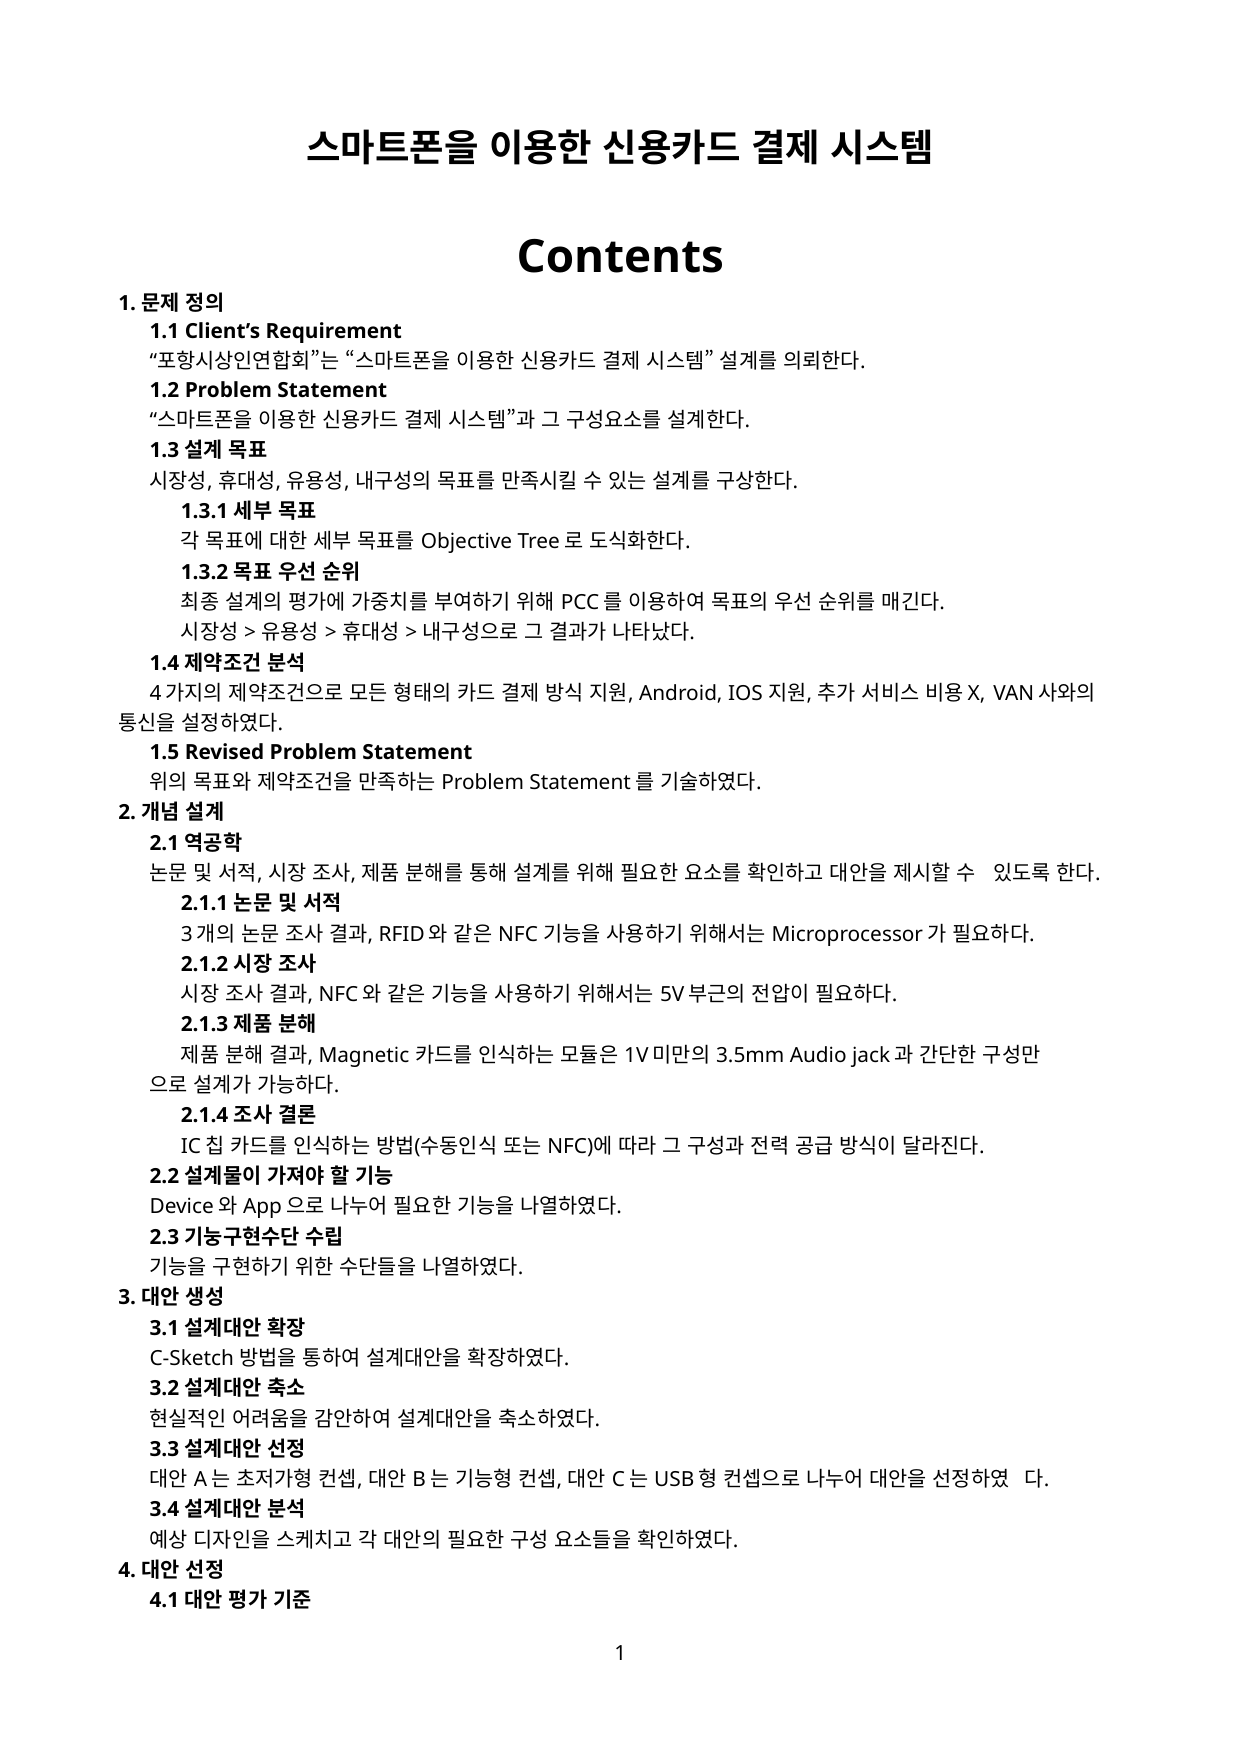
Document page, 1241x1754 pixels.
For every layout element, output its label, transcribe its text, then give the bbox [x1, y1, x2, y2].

text 예상 디자인을 스케치고 각 대안의 필요한 구성 요소들을 확인하였다. [118, 1523, 1122, 1553]
text 3.4 설계대안 분석 [118, 1493, 1122, 1523]
text 1.2 Problem Statement [118, 375, 1122, 403]
text 2.2 설계물이 가져야 할 기능 [118, 1159, 1112, 1189]
text 1.3 설계 목표 [118, 434, 1122, 464]
text IC칩 카드를 인식하는 방법(수동인식 또는 NFC)에 따라 그 구성과 전력 공급 방식이 달라진다. [118, 1129, 1112, 1159]
text Device와 App으로 나누어 필요한 기능을 나열하였다. [118, 1189, 1112, 1220]
text “스마트폰을 이용한 신용카드 결제 시스템”과 그 구성요소를 설계한다. [118, 403, 1122, 434]
text 각 목표에 대한 세부 목표를 Objective Tree로 도식화한다. [118, 524, 1122, 555]
text 1.1 Client’s Requirement [103, 316, 1122, 344]
text 2.3 기눙구현수단 수립 [118, 1220, 1112, 1250]
text Contents [118, 223, 1122, 286]
text 2. 개념 설계 [118, 796, 1112, 826]
text 3. 대안 생성 [118, 1281, 1122, 1311]
text 논문 및 서적, 시장 조사, 제품 분해를 통해 설계를 위해 필요한 요소를 확인하고 대안을 제시할 수 있도록 한다. [118, 856, 1112, 886]
text 2.1.2 시장 조사 [118, 947, 1112, 977]
text 기능을 구현하기 위한 수단들을 나열하였다. [118, 1250, 1112, 1281]
text 대안 A는 초저가형 컨셉, 대안 B는 기능형 컨셉, 대안 C는 USB형 컨셉으로 나누어 대안을 선정하였 다. [118, 1462, 1122, 1493]
text 1.3.2 목표 우선 순위 [118, 555, 1122, 585]
text 3.2 설계대안 축소 [118, 1371, 1122, 1402]
text 4. 대안 선정 [118, 1553, 1122, 1584]
text 4.1 대안 평가 기준 [118, 1584, 1122, 1614]
text 시장 조사 결과, NFC와 같은 기능을 사용하기 위해서는 5V부근의 전압이 필요하다. [118, 977, 1112, 1008]
text 1.5 Revised Problem Statement [118, 737, 1122, 765]
text 3.1 설계대안 확장 [118, 1311, 1112, 1341]
text 3.3 설계대안 선정 [118, 1432, 1122, 1462]
text “포항시상인연합회”는 “스마트폰을 이용한 신용카드 결제 시스템” 설계를 의뢰한다. [103, 344, 1122, 375]
text 제품 분해 결과, Magnetic 카드를 인식하는 모듈은 1V미만의 3.5mm Audio jack과 간단한 구성만 으로 설계가 가능하다. [118, 1038, 1112, 1099]
text 1.3.1 세부 목표 [118, 494, 1122, 524]
text 시장성, 휴대성, 유용성, 내구성의 목표를 만족시킬 수 있는 설계를 구상한다. [118, 464, 1122, 494]
text 2.1.3 제품 분해 [118, 1008, 1112, 1038]
text 1. 문제 정의 [118, 286, 1112, 316]
text 위의 목표와 제약조건을 만족하는 Problem Statement를 기술하였다. [118, 765, 1122, 796]
text C-Sketch 방법을 통하여 설계대안을 확장하였다. [118, 1341, 1112, 1371]
text 4가지의 제약조건으로 모든 형태의 카드 결제 방식 지원, Android, IOS 지원, 추가 서비스 비용X, VAN사와의 통신을 설정하였다. [118, 676, 1122, 737]
text 2.1.1 논문 및 서적 [118, 886, 1112, 917]
text 시장성 > 유용성 > 휴대성 > 내구성으로 그 결과가 나타났다. [118, 616, 1122, 646]
text 3개의 논문 조사 결과, RFID와 같은 NFC 기능을 사용하기 위해서는 Microprocessor가 필요하다. [118, 917, 1112, 947]
text 최종 설계의 평가에 가중치를 부여하기 위해 PCC를 이용하여 목표의 우선 순위를 매긴다. [118, 585, 1122, 616]
text 스마트폰을 이용한 신용카드 결제 시스템 [118, 118, 1122, 172]
text 1.4 제약조건 분석 [118, 646, 1122, 676]
text 2.1 역공학 [118, 826, 1112, 856]
text 2.1.4 조사 결론 [118, 1099, 1112, 1129]
text 현실적인 어려움을 감안하여 설계대안을 축소하였다. [118, 1402, 1122, 1432]
